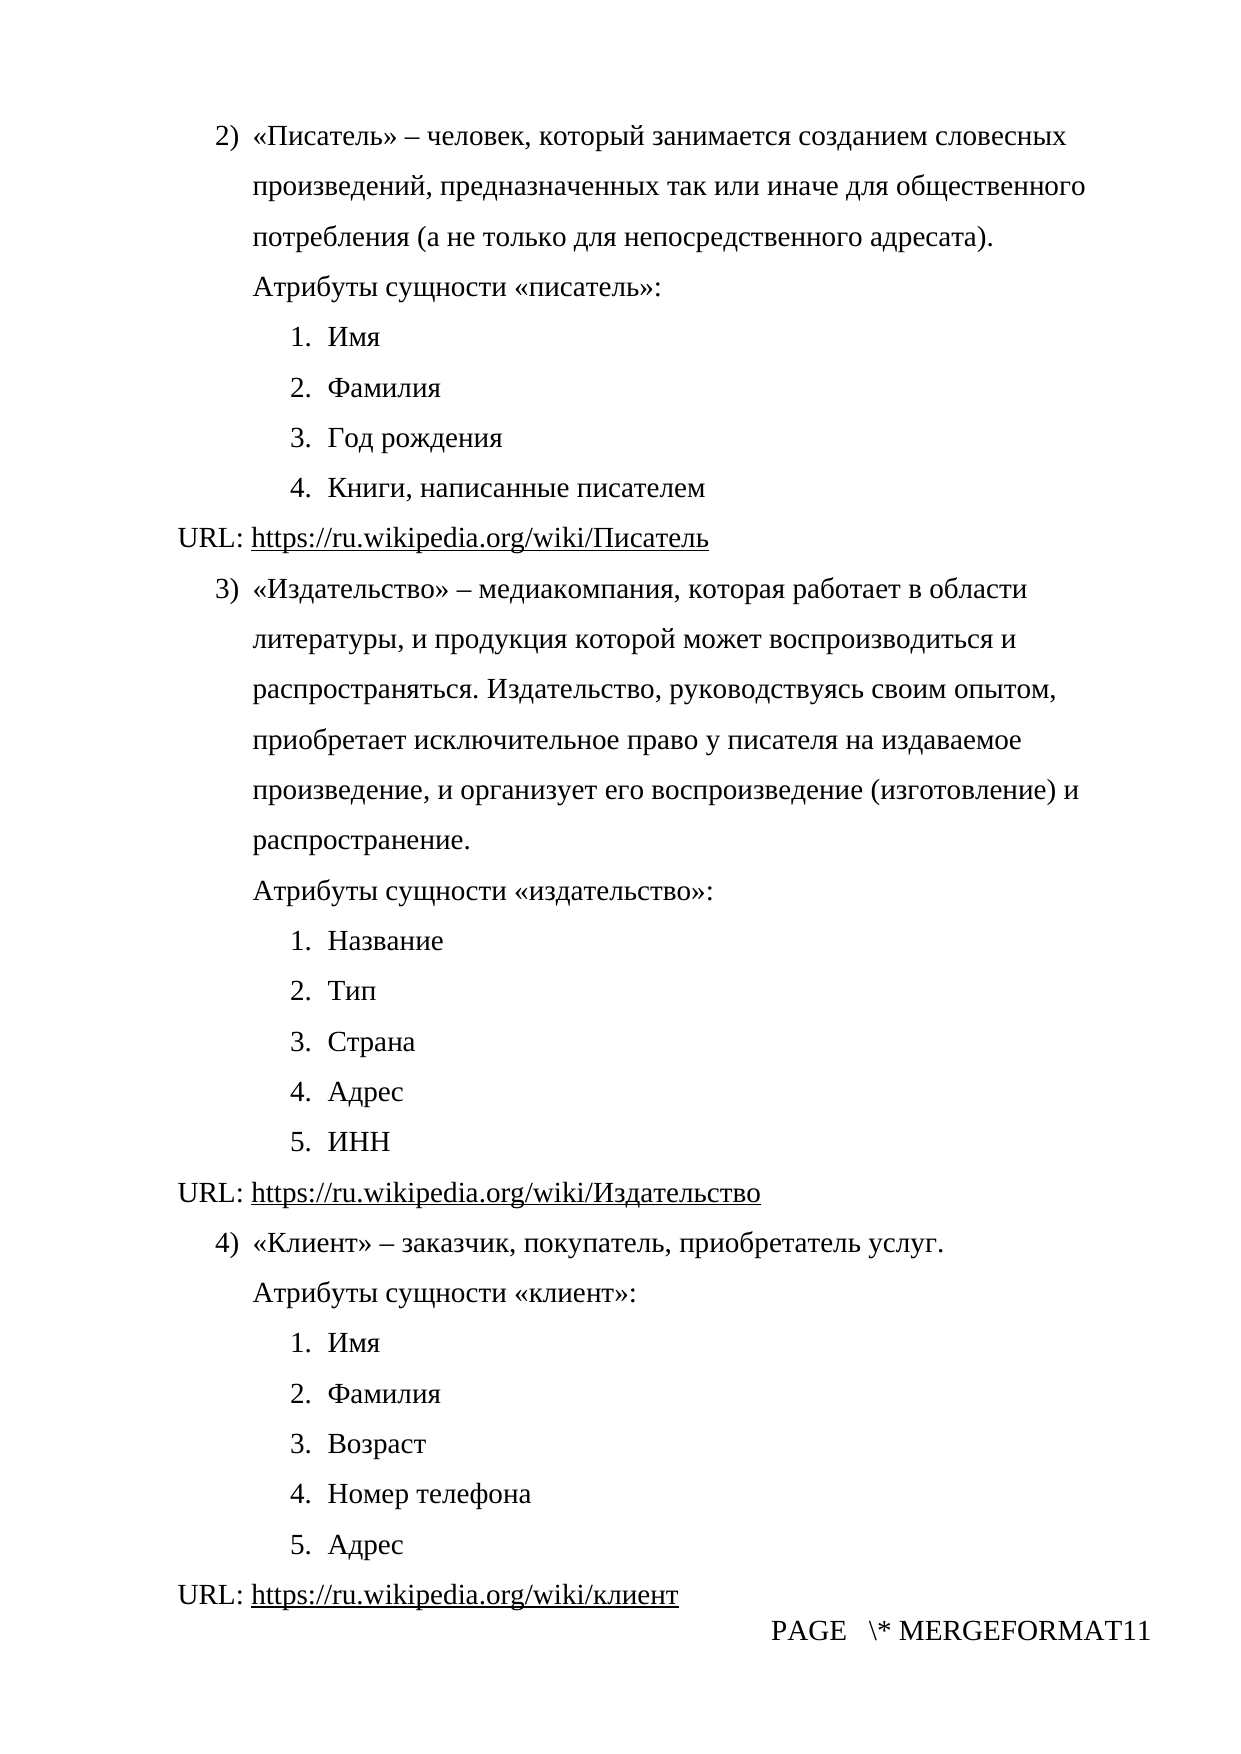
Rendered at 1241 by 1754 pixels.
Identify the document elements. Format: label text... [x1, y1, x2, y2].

list Тип [290, 973, 1152, 1007]
list Книги, написанные писателем [290, 470, 1152, 504]
text URL: https://ru.wikipedia.org/wiki/Писатель [177, 521, 1152, 554]
text URL: https://ru.wikipedia.org/wiki/клиент [177, 1577, 1152, 1611]
list Фамилия [290, 370, 1152, 403]
list Возраст [290, 1426, 1152, 1460]
list Номер телефона [290, 1477, 1152, 1510]
list Страна [290, 1024, 1152, 1057]
list Название [290, 923, 1152, 957]
list «Клиент» – заказчик, покупатель, приобретатель услуг. Атрибуты сущности «клиент»: [215, 1225, 1152, 1309]
list ИНН [290, 1124, 1152, 1158]
list Адрес [290, 1527, 1152, 1560]
list Имя [290, 1326, 1152, 1359]
list Адрес [290, 1074, 1152, 1108]
list «Издательство» – медиакомпания, которая работает в области литературы, и продукция которой может воспроизводиться и распространяться. Издательство, руководствуясь своим опытом, приобретает исключительное право у писателя на издаваемое произведение, и организует его воспроизведение (изготовление) и распространение. Атрибуты сущности «издательство»: [215, 571, 1152, 906]
list «Писатель» – человек, который занимается созданием словесных произведений, предназначенных так или иначе для общественного потребления (а не только для непосредственного адресата). Атрибуты сущности «писатель»: [215, 118, 1152, 303]
text URL: https://ru.wikipedia.org/wiki/Издательство [177, 1175, 1152, 1208]
list Имя [290, 319, 1152, 353]
list Год рождения [290, 420, 1152, 453]
list Фамилия [290, 1376, 1152, 1409]
